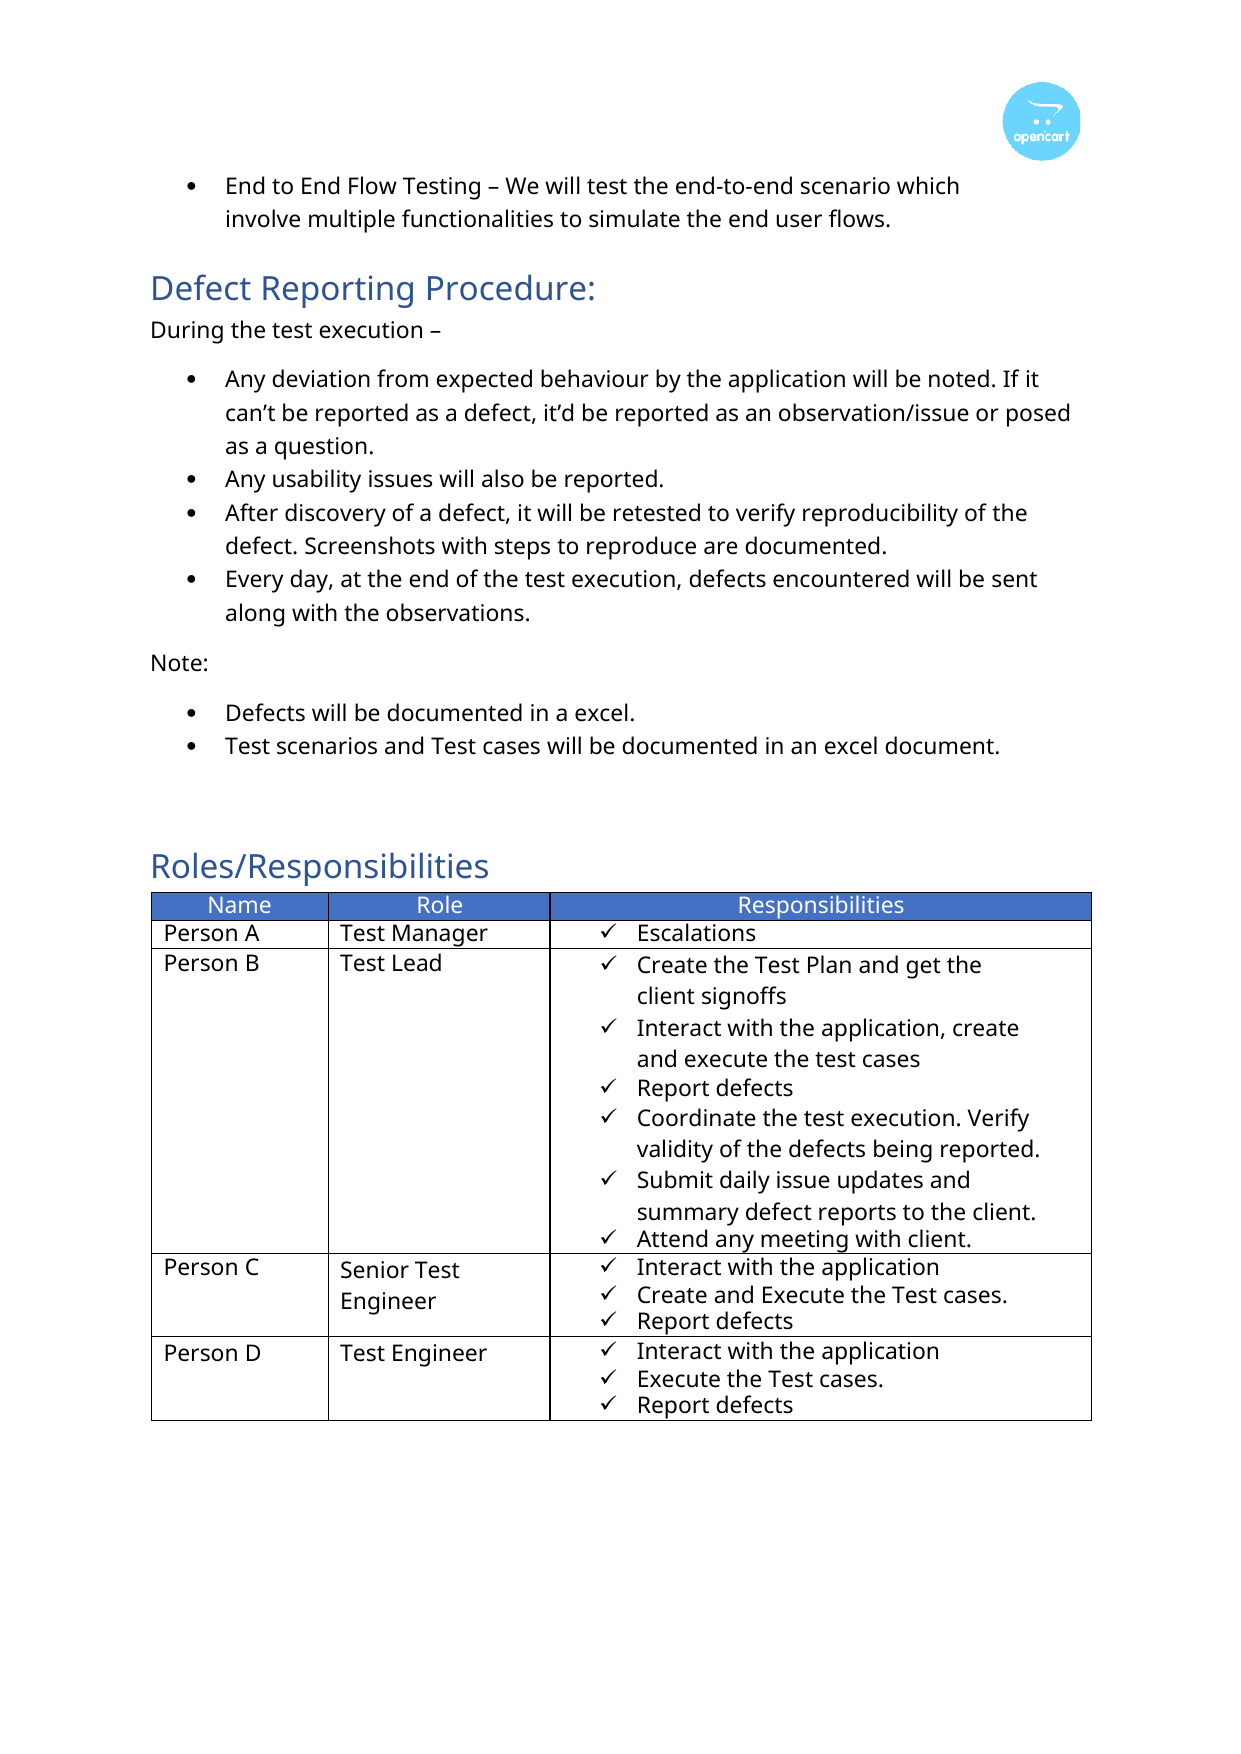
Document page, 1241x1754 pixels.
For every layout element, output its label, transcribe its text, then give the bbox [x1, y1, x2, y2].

table_cell Interact with the application Create and Execute the Test cases. Report defects [551, 1254, 1091, 1336]
table_cell Senior Test Engineer [329, 1254, 549, 1336]
table_cell Test Manager [329, 921, 549, 948]
table_cell Person C [152, 1254, 328, 1336]
table_header Responsibilities [551, 893, 1091, 920]
list End to End Flow Testing – We will test the end-to-end scenario which involve multiple functionalities to simulate the end user flows. [187, 169, 1027, 234]
picture [1002, 81, 1081, 161]
table_cell Escalations [551, 921, 1091, 948]
list Any deviation from expected behaviour by the application will be noted. If it can’t be reported as a defect, it’d be reported as an observation/issue or posed as a question. [187, 363, 1089, 461]
text During the test execution – [150, 313, 1105, 345]
table_cell Person B [152, 949, 328, 1252]
list Defects will be documented in a excel. [187, 697, 1105, 728]
subtitle Defect Reporting Procedure: [150, 265, 1105, 310]
list Test scenarios and Test cases will be documented in an excel document. [187, 730, 1105, 761]
subtitle Roles/Responsibilities [150, 843, 1105, 889]
table_cell Test Lead [329, 949, 549, 1252]
list Any usability issues will also be reported. [187, 463, 1105, 495]
table_header Name [152, 893, 328, 920]
list After discovery of a defect, it will be retested to verify reproducibility of the defect. Screenshots with steps to reproduce are documented. [187, 497, 1051, 561]
table_cell Interact with the application Execute the Test cases. Report defects [551, 1337, 1091, 1420]
text Note: [150, 647, 1105, 678]
table_cell Create the Test Plan and get the client signoffs Interact with the application, create and execute the test cases Report defects Coordinate the test execution. Verify validity of the defects being reported. Submit daily issue updates and summary defect reports to the client. Attend any meeting with client. [551, 949, 1091, 1252]
table_cell Person A [152, 921, 328, 948]
table_cell Person D [152, 1337, 328, 1420]
list Every day, at the end of the test execution, defects encountered will be sent along with the observations. [187, 563, 1053, 628]
table_header Role [329, 893, 549, 920]
table_cell Test Engineer [329, 1337, 549, 1420]
